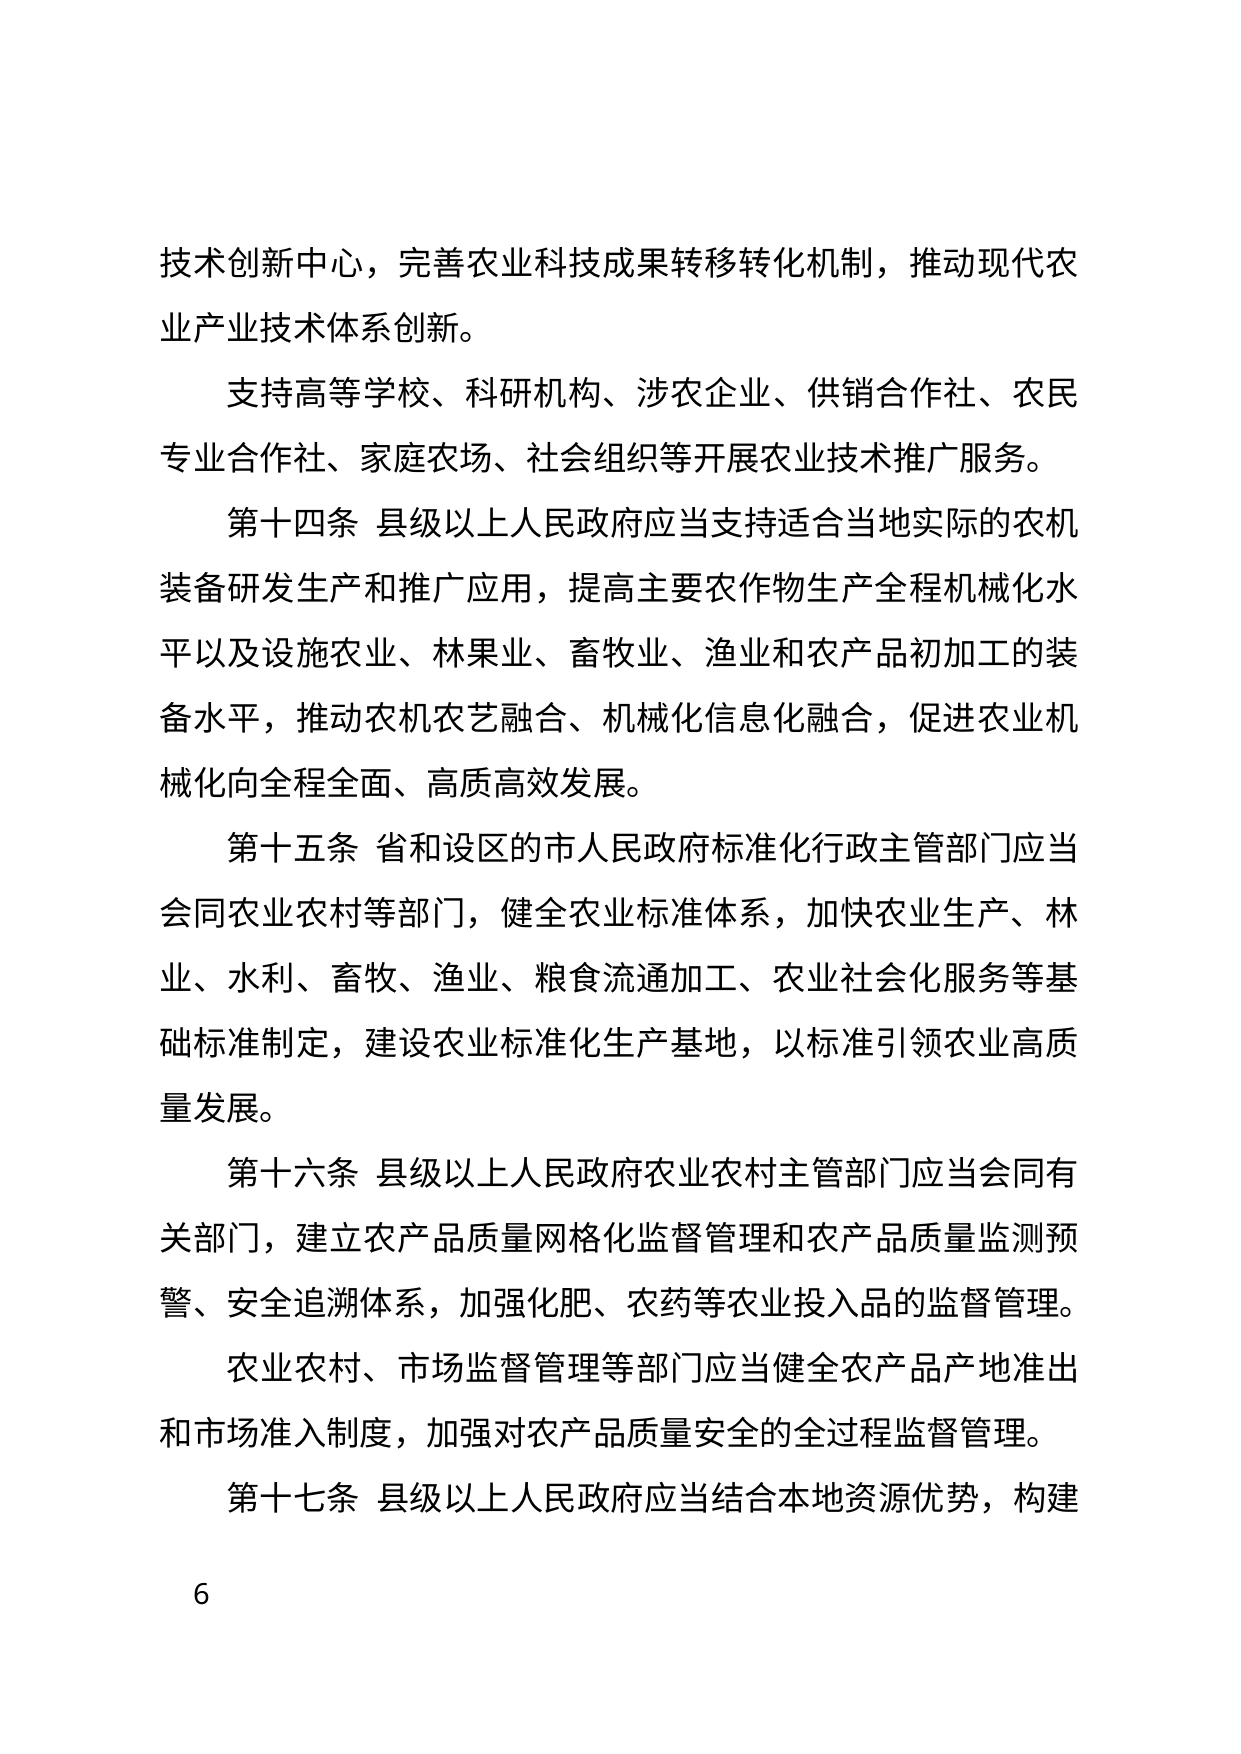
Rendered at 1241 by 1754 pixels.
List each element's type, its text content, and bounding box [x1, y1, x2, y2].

text 支持高等学校、科研机构、涉农企业、供销合作社、农民专业合作社、家庭农场、社会组织等开展农业技术推广服务。 [159, 358, 1081, 488]
text 第十四条 县级以上人民政府应当支持适合当地实际的农机装备研发生产和推广应用，提高主要农作物生产全程机械化水平以及设施农业、林果业、畜牧业、渔业和农产品初加工的装备水平，推动农机农艺融合、机械化信息化融合，促进农业机械化向全程全面、高质高效发展。 [159, 488, 1081, 813]
text 第十六条 县级以上人民政府农业农村主管部门应当会同有关部门，建立农产品质量网格化监督管理和农产品质量监测预警、安全追溯体系，加强化肥、农药等农业投入品的监督管理。 [159, 1138, 1081, 1333]
text 第十五条 省和设区的市人民政府标准化行政主管部门应当会同农业农村等部门，健全农业标准体系，加快农业生产、林业、水利、畜牧、渔业、粮食流通加工、农业社会化服务等基础标准制定，建设农业标准化生产基地，以标准引领农业高质量发展。 [159, 813, 1081, 1138]
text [159, 228, 1081, 358]
text 农业农村、市场监督管理等部门应当健全农产品产地准出和市场准入制度，加强对农产品质量安全的全过程监督管理。 [159, 1333, 1081, 1463]
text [159, 1463, 1081, 1528]
